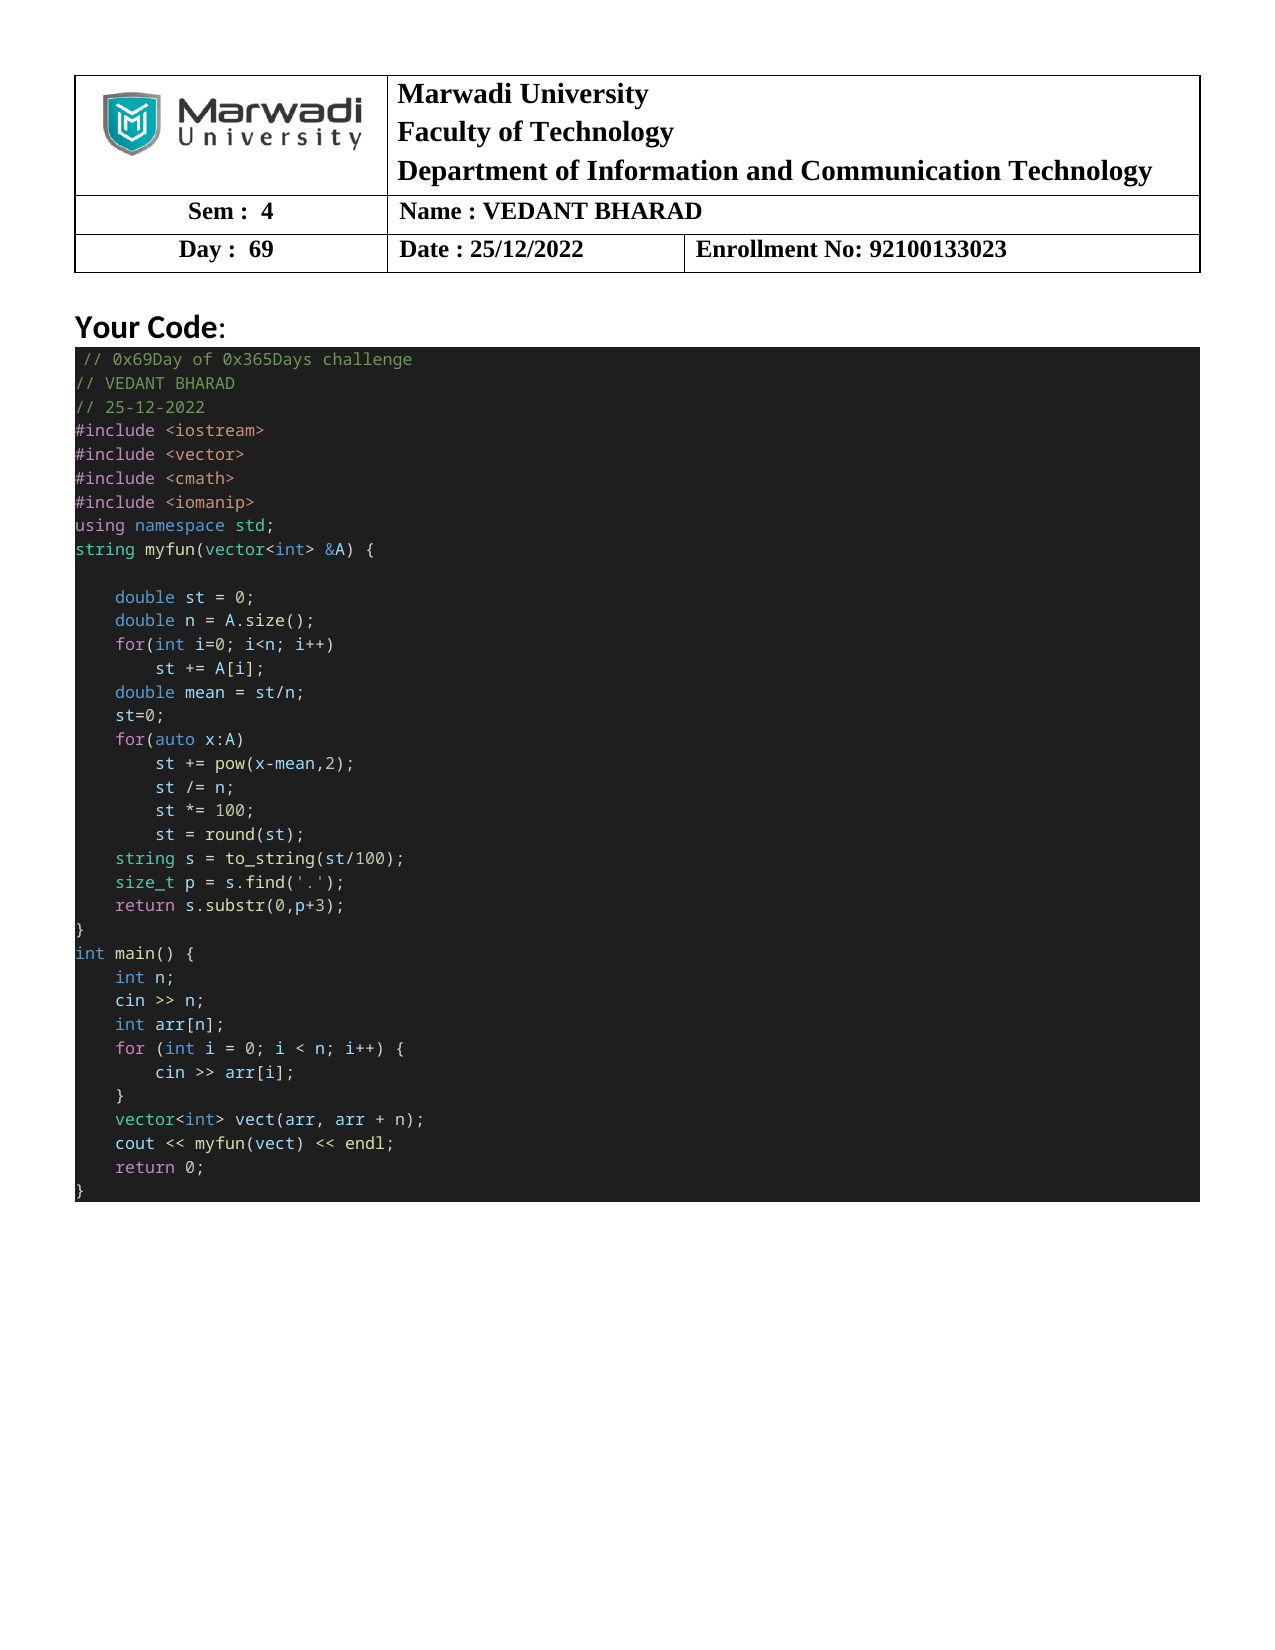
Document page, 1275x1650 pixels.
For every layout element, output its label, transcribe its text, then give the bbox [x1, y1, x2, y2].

text #include <iostream> [75, 418, 1200, 442]
text st = round(st); [75, 822, 1200, 845]
text } [75, 917, 1200, 940]
text cin >> arr[i]; [75, 1059, 1200, 1083]
text st += A[i]; [75, 655, 1200, 679]
text st=0; [75, 703, 1200, 727]
text #include <vector> [75, 442, 1200, 465]
text return 0; [75, 1154, 1200, 1178]
text // 25-12-2022 [75, 394, 1200, 418]
text #include <cmath> [75, 465, 1200, 489]
text using namespace std; [75, 513, 1200, 537]
text st /= n; [75, 774, 1200, 798]
text cin >> n; [75, 988, 1200, 1012]
text vector<int> vect(arr, arr + n); [75, 1107, 1200, 1130]
text size_t p = s.find('.'); [75, 869, 1200, 893]
text Your Code: [75, 306, 1200, 347]
text #include <iomanip> [75, 489, 1200, 513]
text for (int i = 0; i < n; i++) { [75, 1035, 1200, 1059]
text cout << myfun(vect) << endl; [75, 1130, 1200, 1154]
text int n; [75, 964, 1200, 988]
text for(int i=0; i<n; i++) [75, 632, 1200, 655]
text int arr[n]; [75, 1012, 1200, 1035]
text double n = A.size(); [75, 608, 1200, 632]
picture [87, 76, 377, 172]
text double mean = st/n; [75, 679, 1200, 703]
text string s = to_string(st/100); [75, 845, 1200, 869]
text for(auto x:A) [75, 727, 1200, 750]
text // VEDANT BHARAD [75, 370, 1200, 394]
text return s.substr(0,p+3); [75, 893, 1200, 917]
text } [75, 1083, 1200, 1107]
text st += pow(x-mean,2); [75, 750, 1200, 774]
text int main() { [75, 940, 1200, 964]
text st *= 100; [75, 798, 1200, 822]
text double st = 0; [75, 584, 1200, 608]
text // 0x69Day of 0x365Days challenge [75, 347, 1200, 370]
text string myfun(vector<int> &A) { [75, 537, 1200, 560]
text } [75, 1178, 1200, 1202]
